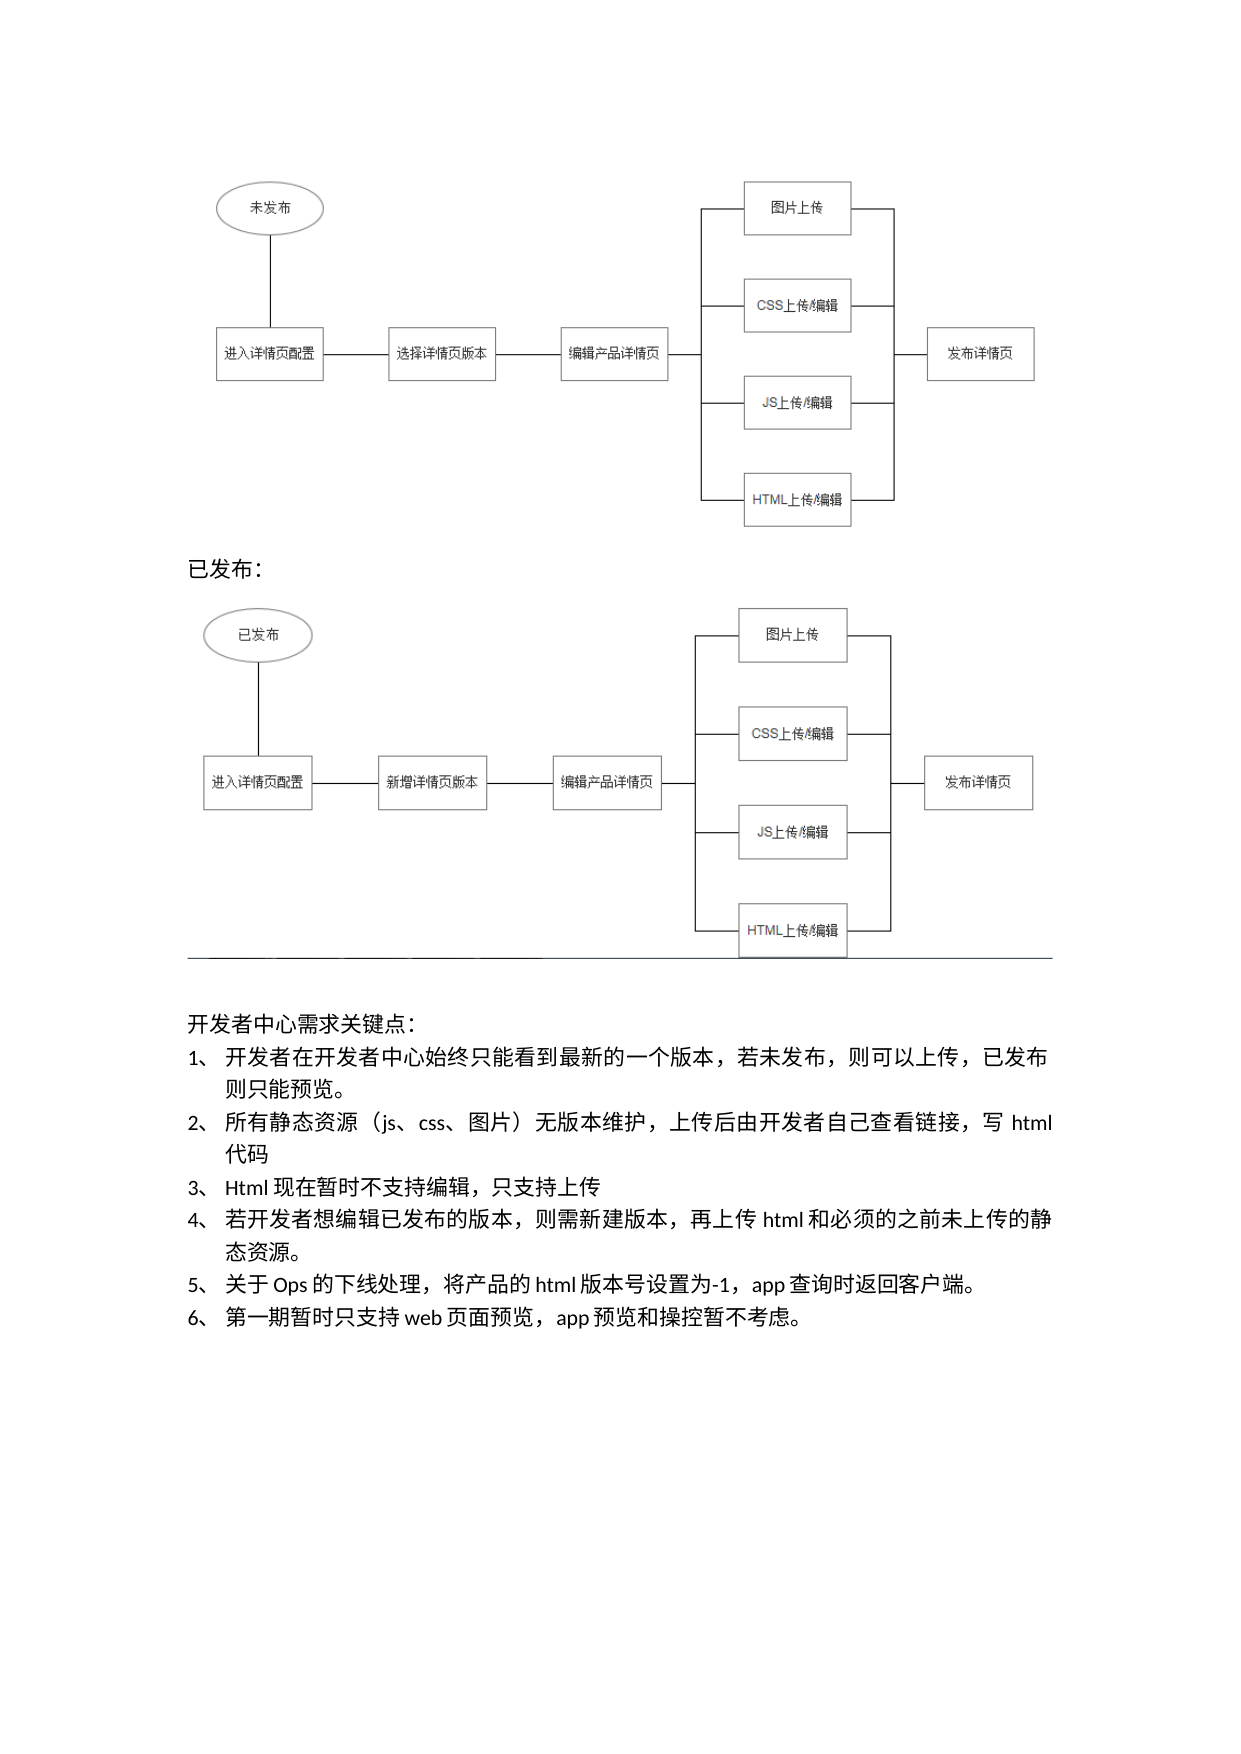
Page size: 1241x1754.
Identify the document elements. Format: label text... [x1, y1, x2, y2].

list 开发者在开发者中心始终只能看到最新的一个版本，若未发布，则可以上传，已发布则只能预览。 [187, 1039, 1053, 1104]
text 已发布： [187, 552, 1053, 584]
list 第一期暂时只支持web页面预览，app预览和操控暂不考虑。 [187, 1299, 1053, 1332]
list Html现在暂时不支持编辑，只支持上传 [187, 1169, 1053, 1202]
list 所有静态资源（js、css、图片）无版本维护，上传后由开发者自己查看链接，写html代码 [187, 1104, 1053, 1169]
text 开发者中心需求关键点： [187, 1007, 1053, 1039]
list 关于Ops的下线处理，将产品的html版本号设置为-1，app查询时返回客户端。 [187, 1267, 1053, 1299]
list 若开发者想编辑已发布的版本，则需新建版本，再上传html和必须的之前未上传的静态资源。 [187, 1202, 1053, 1267]
